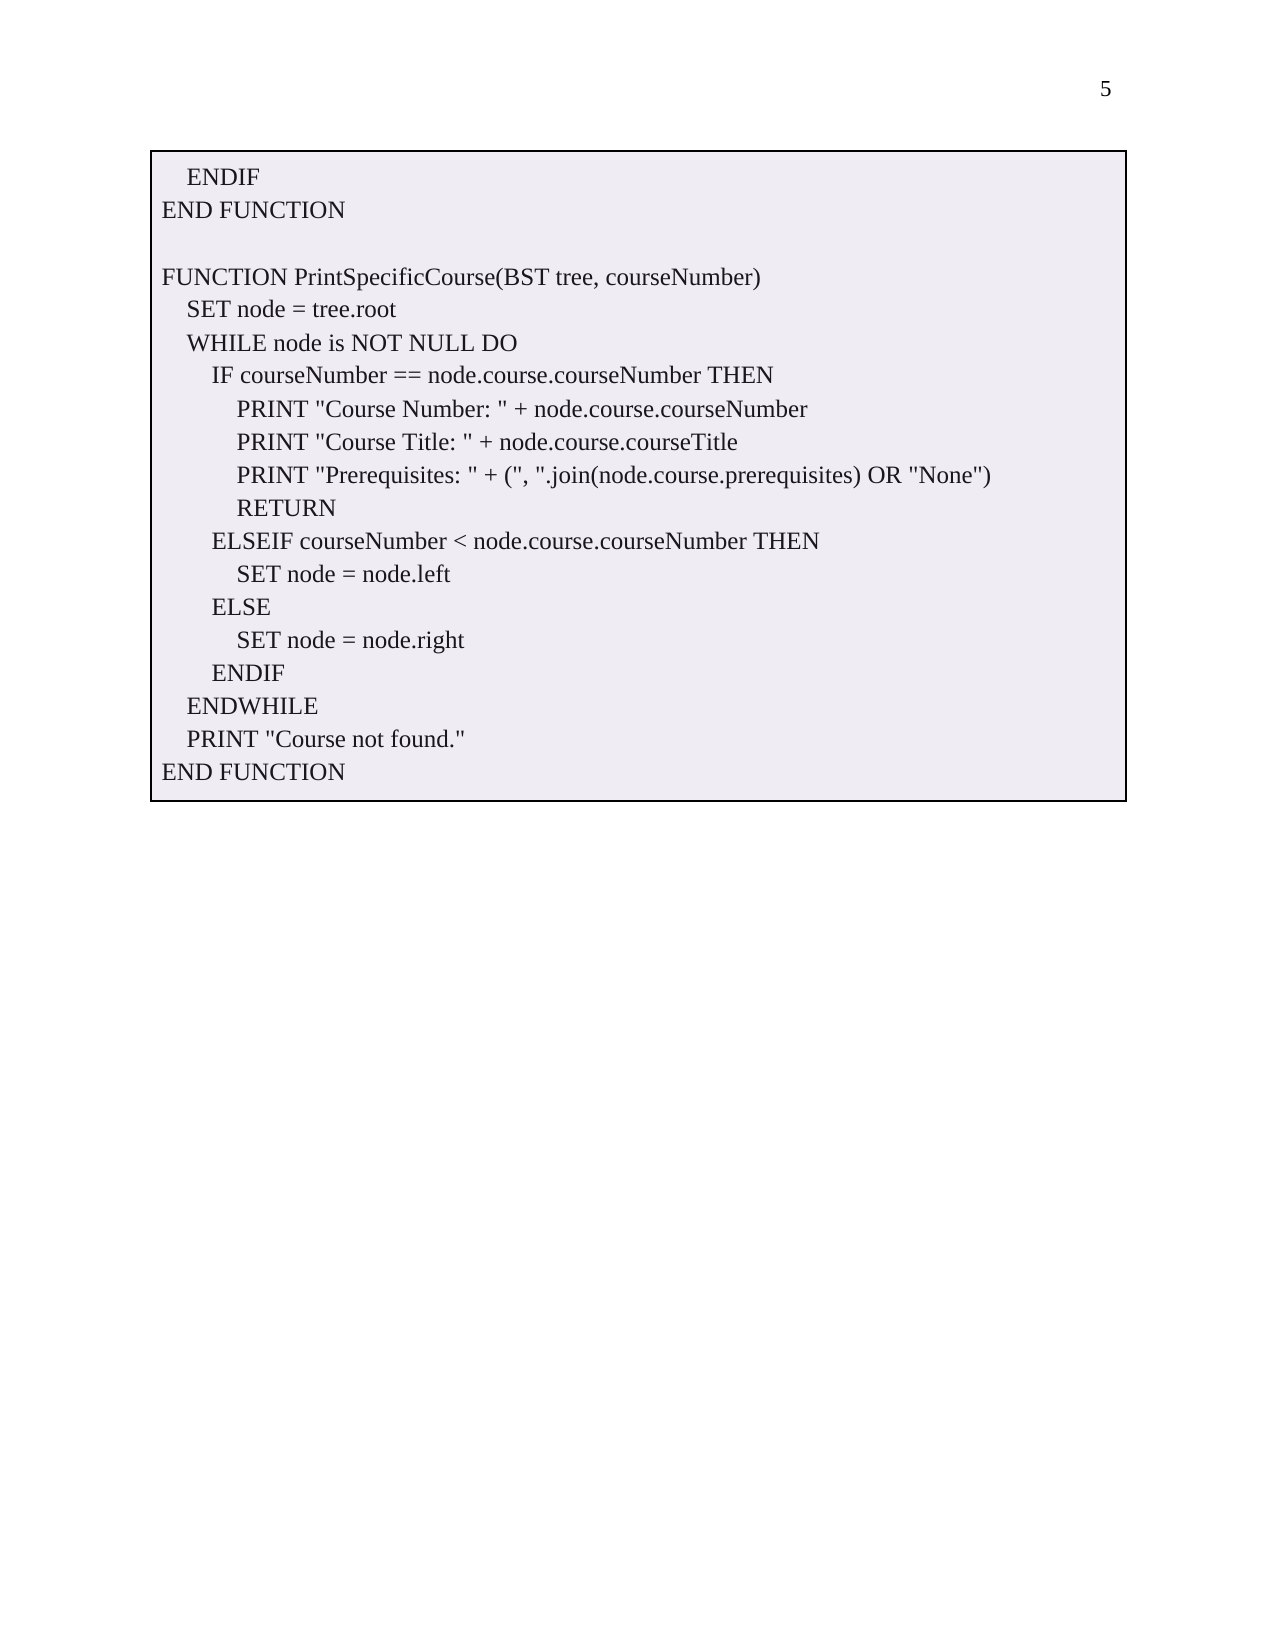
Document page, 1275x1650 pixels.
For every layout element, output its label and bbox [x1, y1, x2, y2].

table_header [152, 152, 1125, 800]
